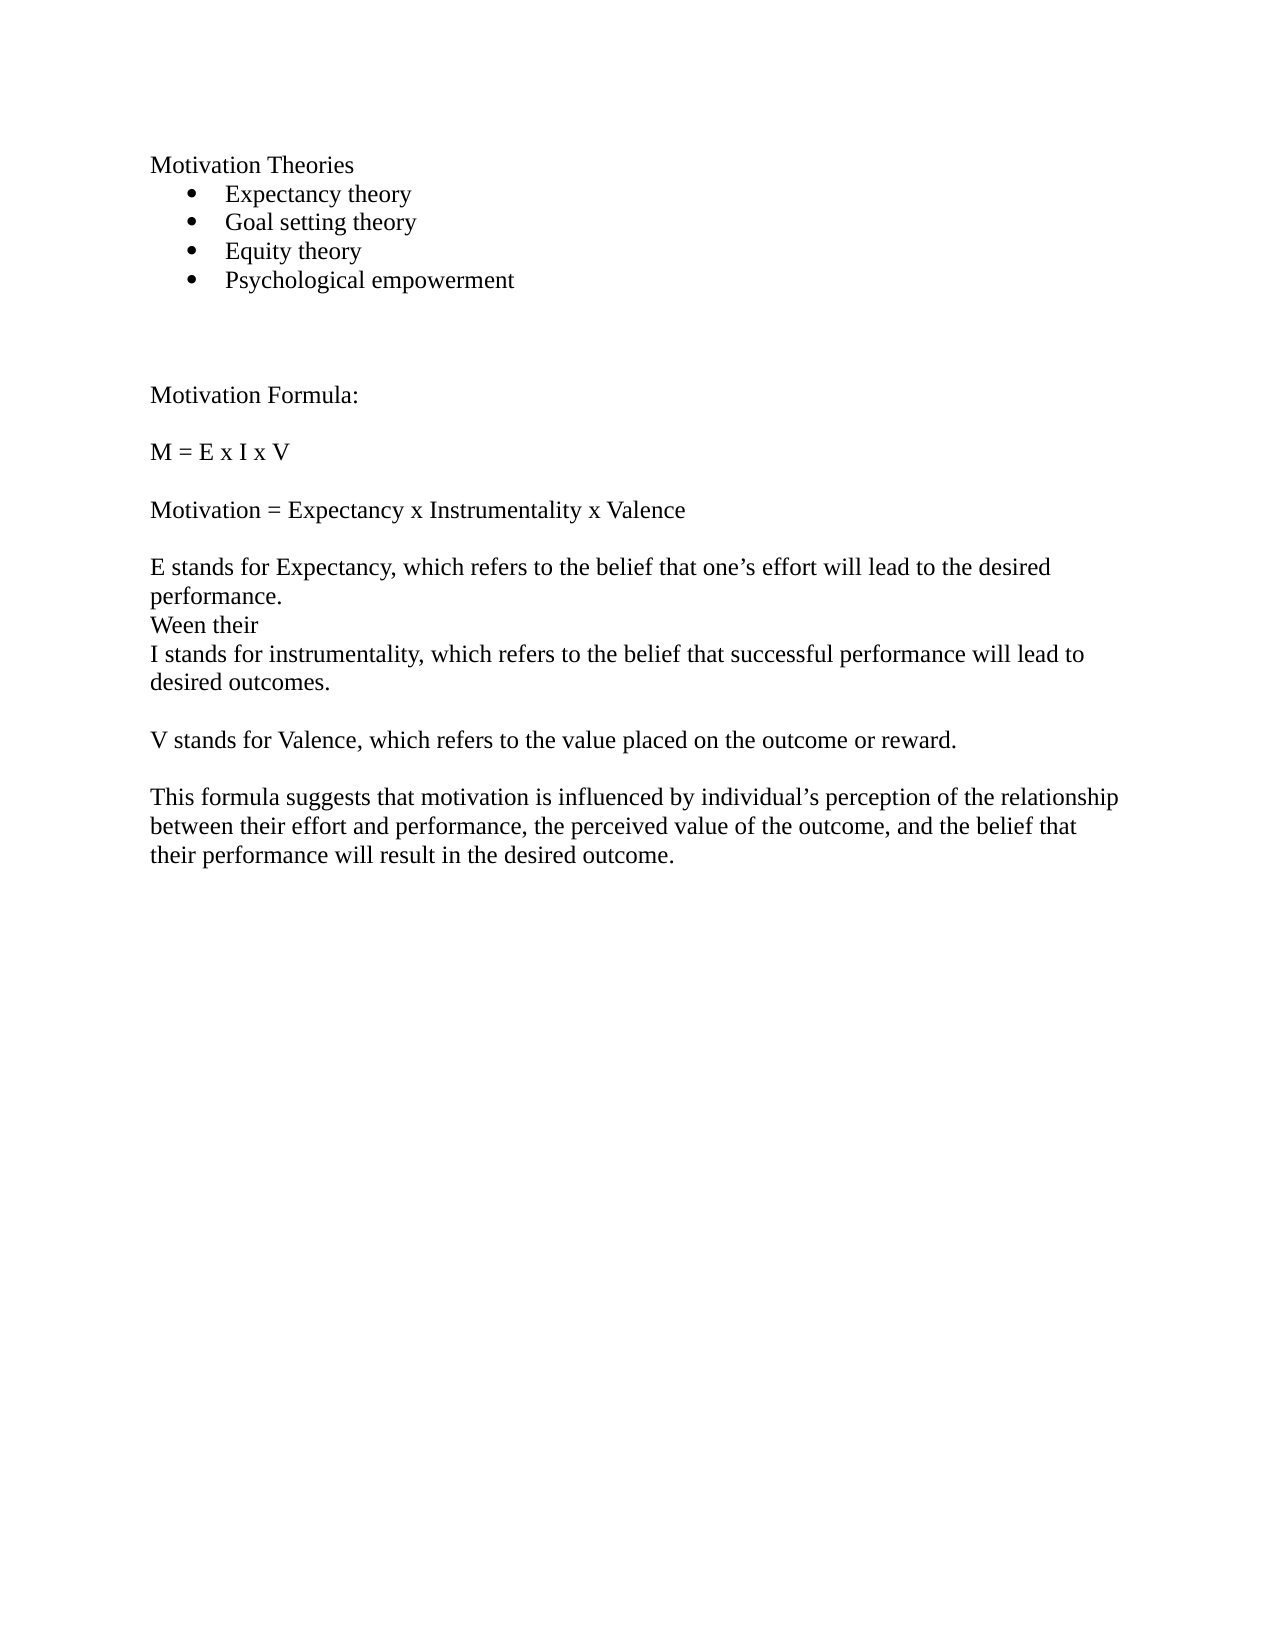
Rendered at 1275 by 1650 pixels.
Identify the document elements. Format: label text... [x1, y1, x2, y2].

text This formula suggests that motivation is influenced by individual’s perception of the relationship between their effort and performance, the perceived value of the outcome, and the belief that their performance will result in the desired outcome. [150, 782, 1125, 869]
text Motivation = Expectancy x Instrumentality x Valence [150, 495, 1125, 524]
text Motivation Theories [150, 150, 1125, 179]
list Equity theory [187, 236, 1125, 265]
text E stands for Expectancy, which refers to the belief that one’s effort will lead to the desired performance. [150, 552, 1125, 610]
text Ween their [150, 610, 1125, 639]
text Motivation Formula: [150, 380, 1125, 409]
text M = E x I x V [150, 437, 1125, 466]
list Expectancy theory [187, 179, 1125, 207]
list Psychological empowerment [187, 265, 1125, 294]
text V stands for Valence, which refers to the value placed on the outcome or reward. [150, 725, 1125, 754]
list Goal setting theory [187, 207, 1125, 236]
text I stands for instrumentality, which refers to the belief that successful performance will lead to desired outcomes. [150, 639, 1125, 696]
